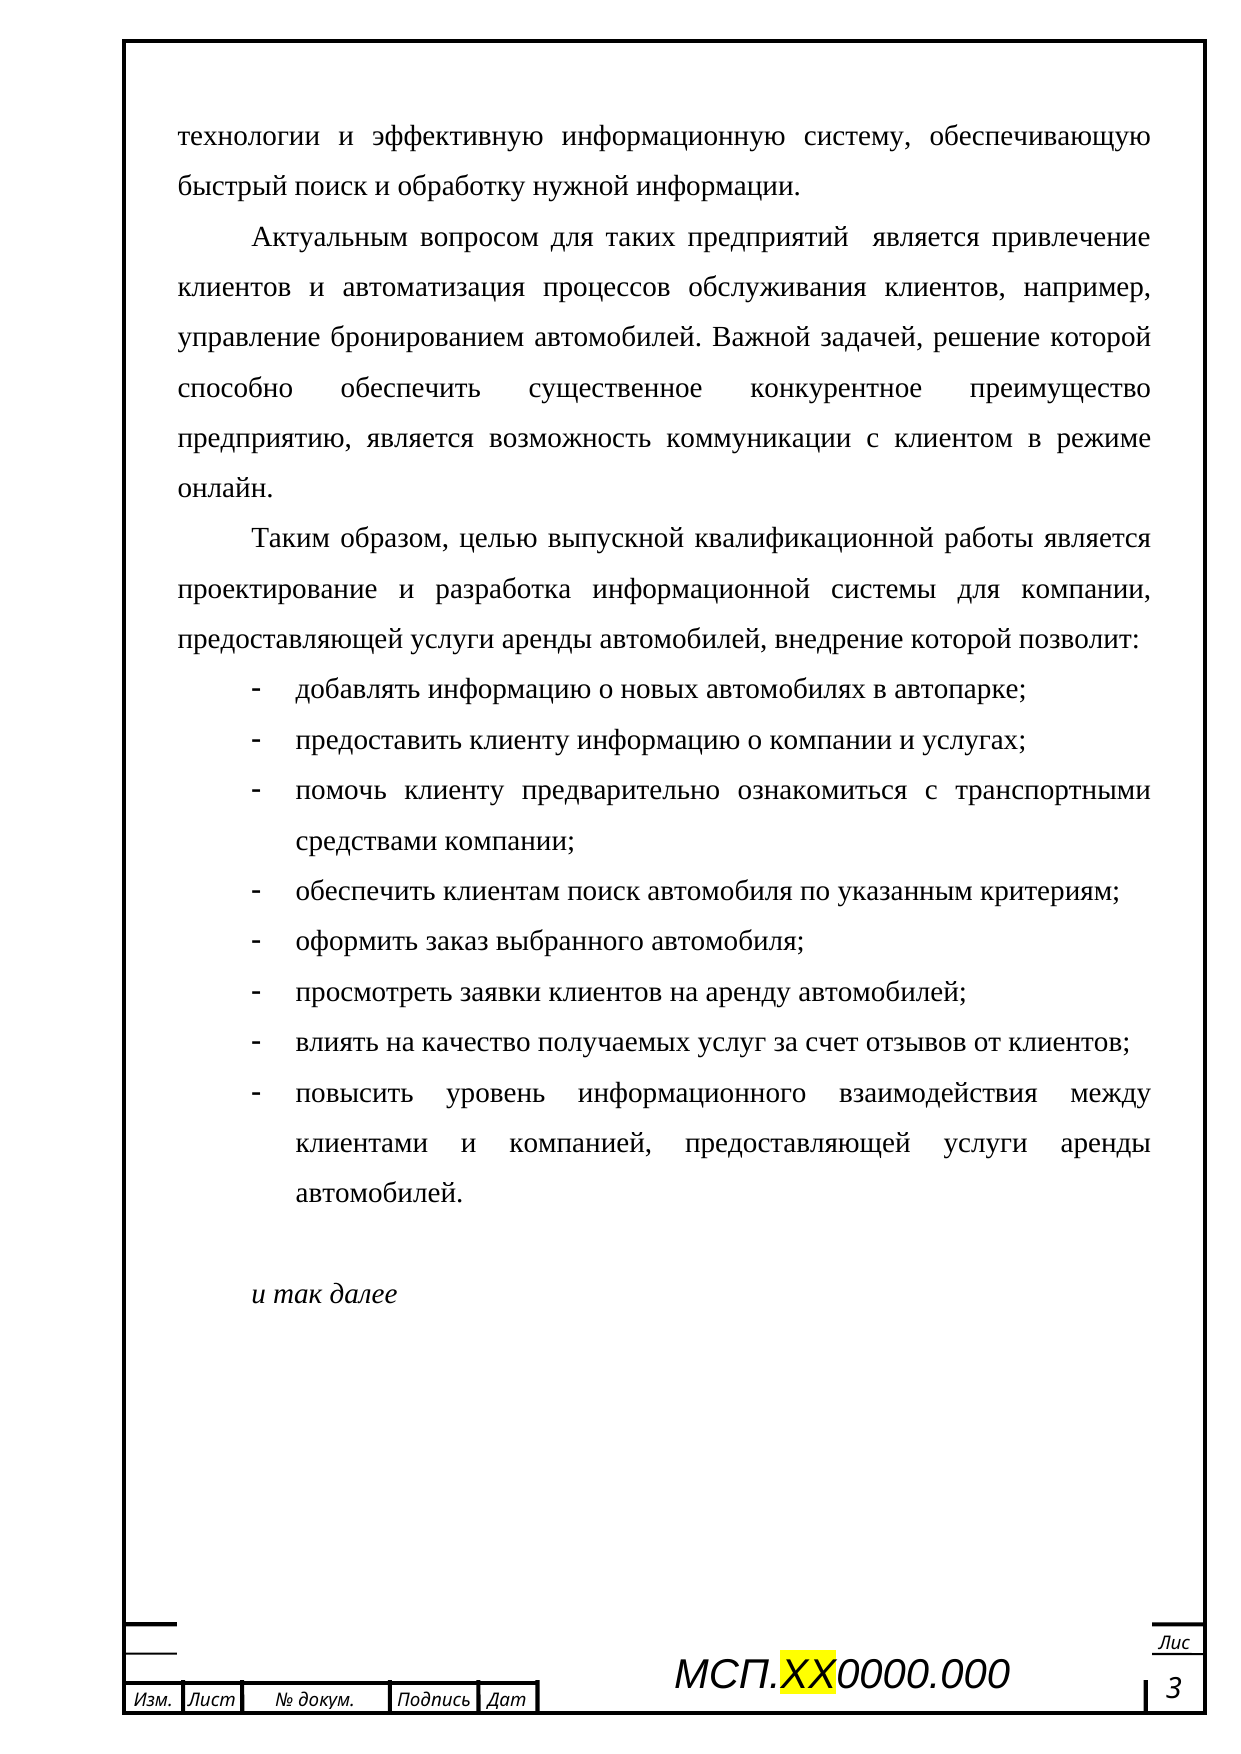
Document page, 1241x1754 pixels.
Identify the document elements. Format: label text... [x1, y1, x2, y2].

list добавлять информацию о новых автомобилях в автопарке; [251, 672, 1152, 705]
text и так далее [177, 1276, 1152, 1310]
list влиять на качество получаемых услуг за счет отзывов от клиентов; [251, 1024, 1152, 1058]
list просмотреть заявки клиентов на аренду автомобилей; [251, 974, 1152, 1008]
list предоставить клиенту информацию о компании и услугах; [251, 722, 1152, 756]
text Таким образом, целью выпускной квалификационной работы является проектирование и разработка информационной системы для компании, предоставляющей услуги аренды автомобилей, внедрение которой позволит: [177, 521, 1152, 655]
list повысить уровень информационного взаимодействия между клиентами и компанией, предоставляющей услуги аренды автомобилей. [251, 1075, 1152, 1209]
list оформить заказ выбранного автомобиля; [251, 923, 1152, 957]
list обеспечить клиентам поиск автомобиля по указанным критериям; [251, 873, 1152, 907]
list помочь клиенту предварительно ознакомиться с транспортными средствами компании; [251, 772, 1152, 856]
text Актуальным вопросом для таких предприятий является привлечение клиентов и автоматизация процессов обслуживания клиентов, например, управление бронированием автомобилей. Важной задачей, решение которой способно обеспечить существенное конкурентное преимущество предприятию, является возможность коммуникации с клиентом в режиме онлайн. [177, 219, 1152, 504]
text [177, 118, 1152, 202]
